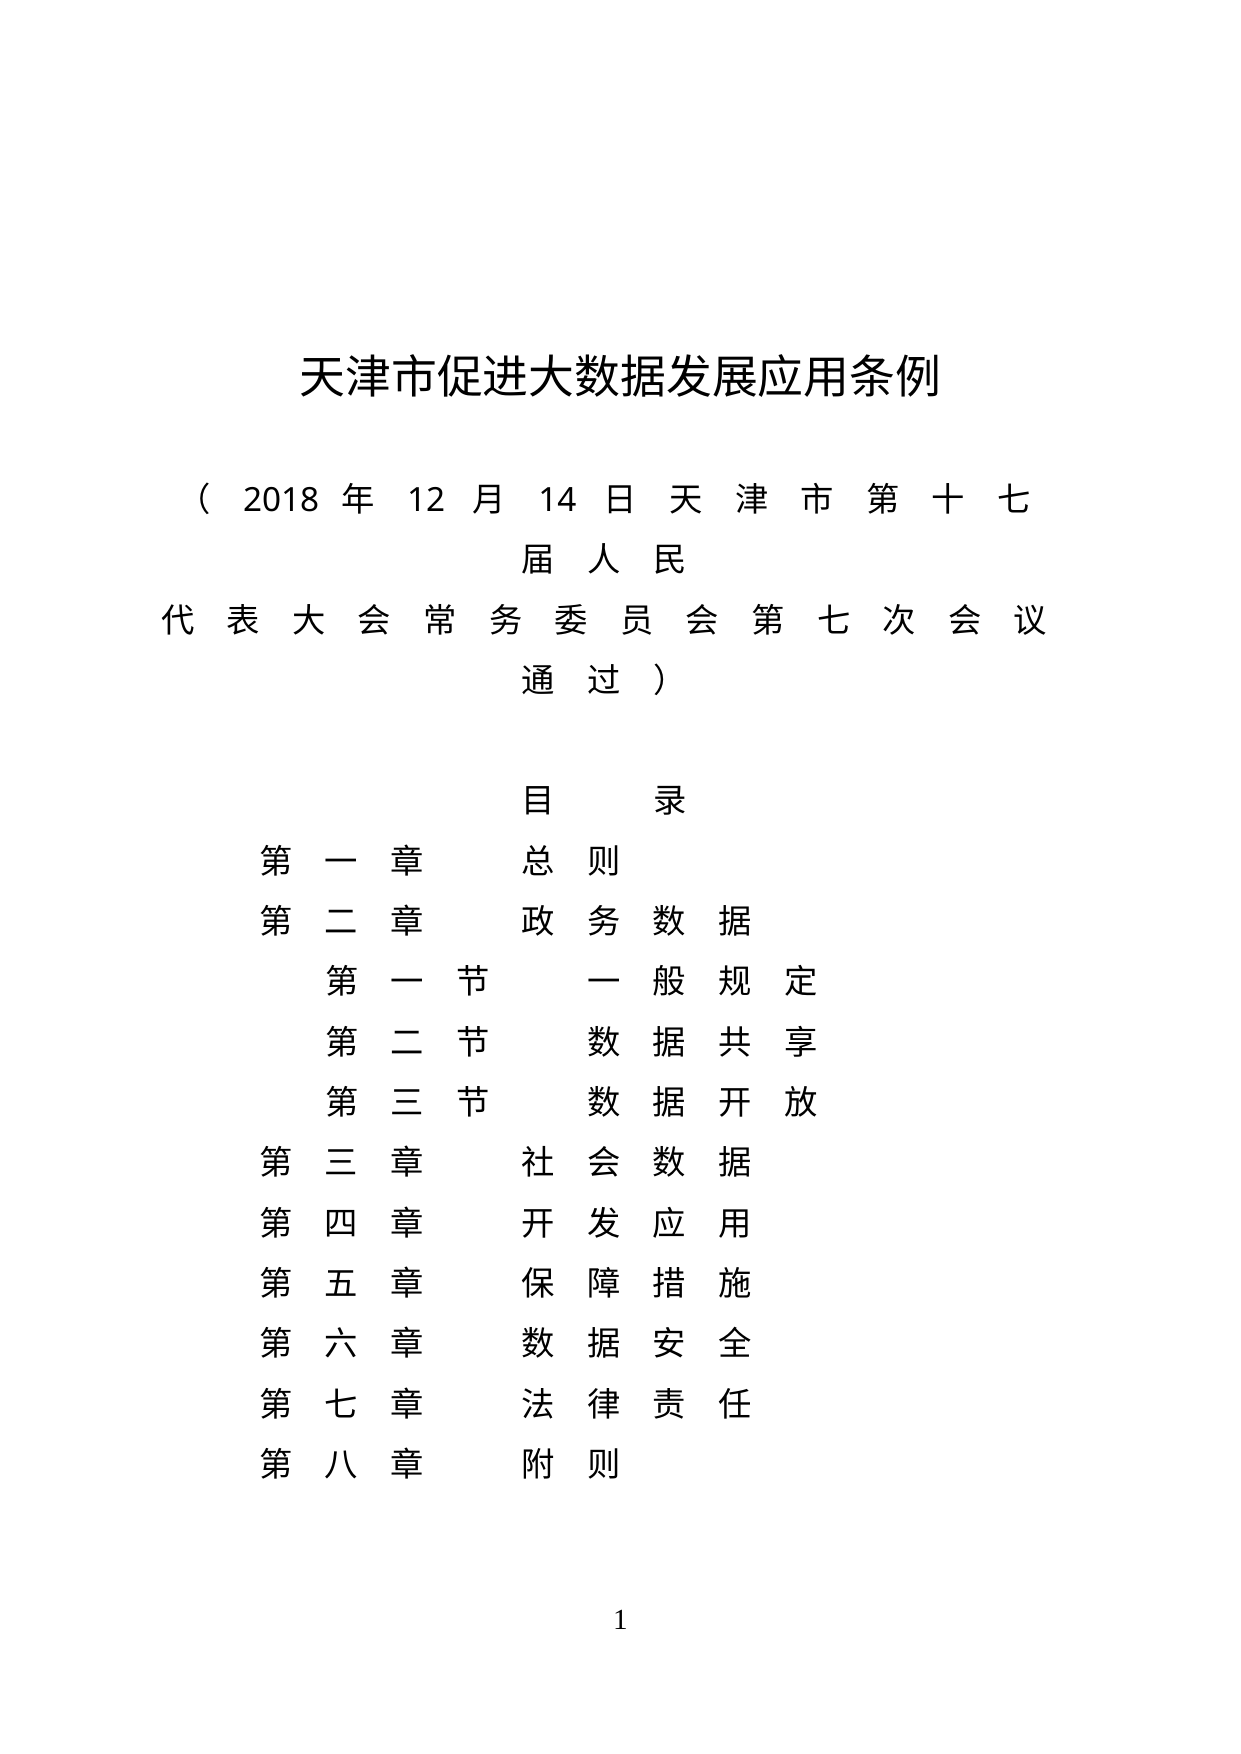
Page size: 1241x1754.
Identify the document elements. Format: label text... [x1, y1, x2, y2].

text 天津市促进大数据发展应用条例 [161, 340, 1079, 406]
text 第一节 一般规定 [161, 949, 1079, 1009]
text 代表大会常务委员会第七次会议通过） [161, 587, 1079, 708]
text 第三节 数据开放 [161, 1070, 1079, 1130]
text 第二节 数据共享 [161, 1009, 1079, 1070]
text 第五章 保障措施 [161, 1251, 1079, 1311]
text （2018年12月14日天津市第十七届人民 [161, 467, 1079, 587]
text 第七章 法律责任 [161, 1371, 1079, 1432]
text 第四章 开发应用 [161, 1190, 1079, 1251]
text 第二章 政务数据 [161, 889, 1079, 949]
text 第六章 数据安全 [161, 1311, 1079, 1371]
text 目 录 [161, 768, 1079, 828]
text 第八章 附则 [161, 1432, 1079, 1492]
text 第一章 总则 [161, 828, 1079, 889]
text 第三章 社会数据 [161, 1130, 1079, 1190]
